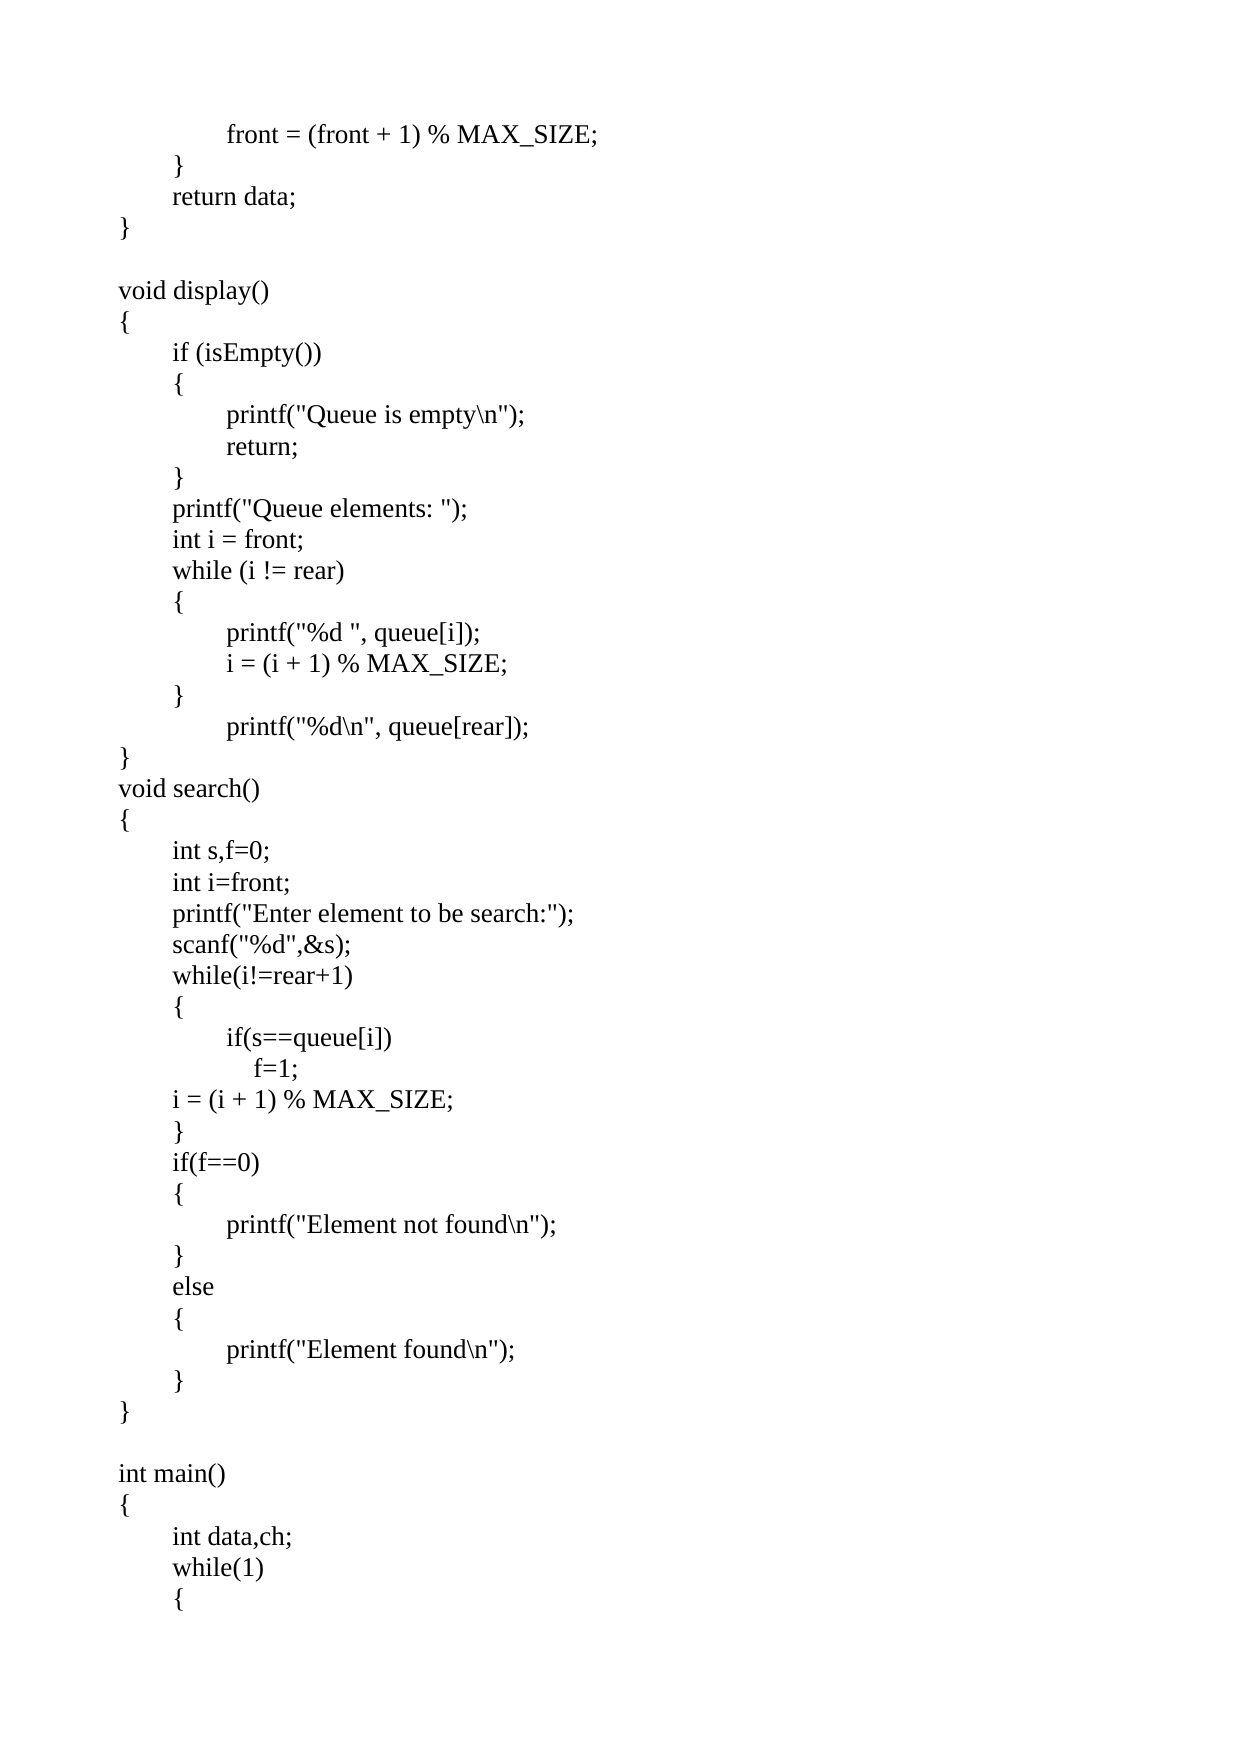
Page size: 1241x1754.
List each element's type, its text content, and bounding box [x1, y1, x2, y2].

text { [118, 1488, 1122, 1520]
text } [118, 1364, 1122, 1395]
text if(s==queue[i]) [118, 1021, 1122, 1052]
text if(f==0) [118, 1146, 1122, 1177]
text while (i != rear) [118, 554, 1122, 585]
text front = (front + 1) % MAX_SIZE; [118, 118, 1122, 149]
text while(i!=rear+1) [118, 959, 1122, 990]
text int main() [118, 1457, 1122, 1488]
text i = (i + 1) % MAX_SIZE; [118, 648, 1122, 679]
text } [118, 461, 1122, 492]
text } [118, 1239, 1122, 1271]
text { [118, 990, 1122, 1021]
text printf("Queue is empty\n"); [118, 398, 1122, 429]
text { [118, 803, 1122, 834]
text return; [118, 429, 1122, 461]
text int i = front; [118, 523, 1122, 554]
text } [118, 679, 1122, 710]
text { [118, 1177, 1122, 1208]
text f=1; [118, 1052, 1122, 1084]
text printf("Element not found\n"); [118, 1208, 1122, 1239]
text { [118, 1582, 1122, 1613]
text if (isEmpty()) [118, 336, 1122, 367]
text int i=front; [118, 866, 1122, 897]
text { [118, 1302, 1122, 1333]
text { [118, 585, 1122, 616]
text printf("%d ", queue[i]); [118, 616, 1122, 648]
text printf("Enter element to be search:"); [118, 897, 1122, 928]
text } [118, 1395, 1122, 1426]
text i = (i + 1) % MAX_SIZE; [118, 1084, 1122, 1115]
text scanf("%d",&s); [118, 928, 1122, 959]
text } [118, 741, 1122, 772]
text printf("%d\n", queue[rear]); [118, 710, 1122, 741]
text } [118, 1115, 1122, 1146]
text { [118, 367, 1122, 398]
text { [118, 305, 1122, 336]
text void search() [118, 772, 1122, 803]
text } [118, 212, 1122, 243]
text int data,ch; [118, 1520, 1122, 1551]
text else [118, 1271, 1122, 1302]
text void display() [118, 274, 1122, 305]
text while(1) [118, 1551, 1122, 1582]
text printf("Element found\n"); [118, 1333, 1122, 1364]
text printf("Queue elements: "); [118, 492, 1122, 523]
text } [118, 149, 1122, 180]
text return data; [118, 180, 1122, 212]
text int s,f=0; [118, 834, 1122, 866]
